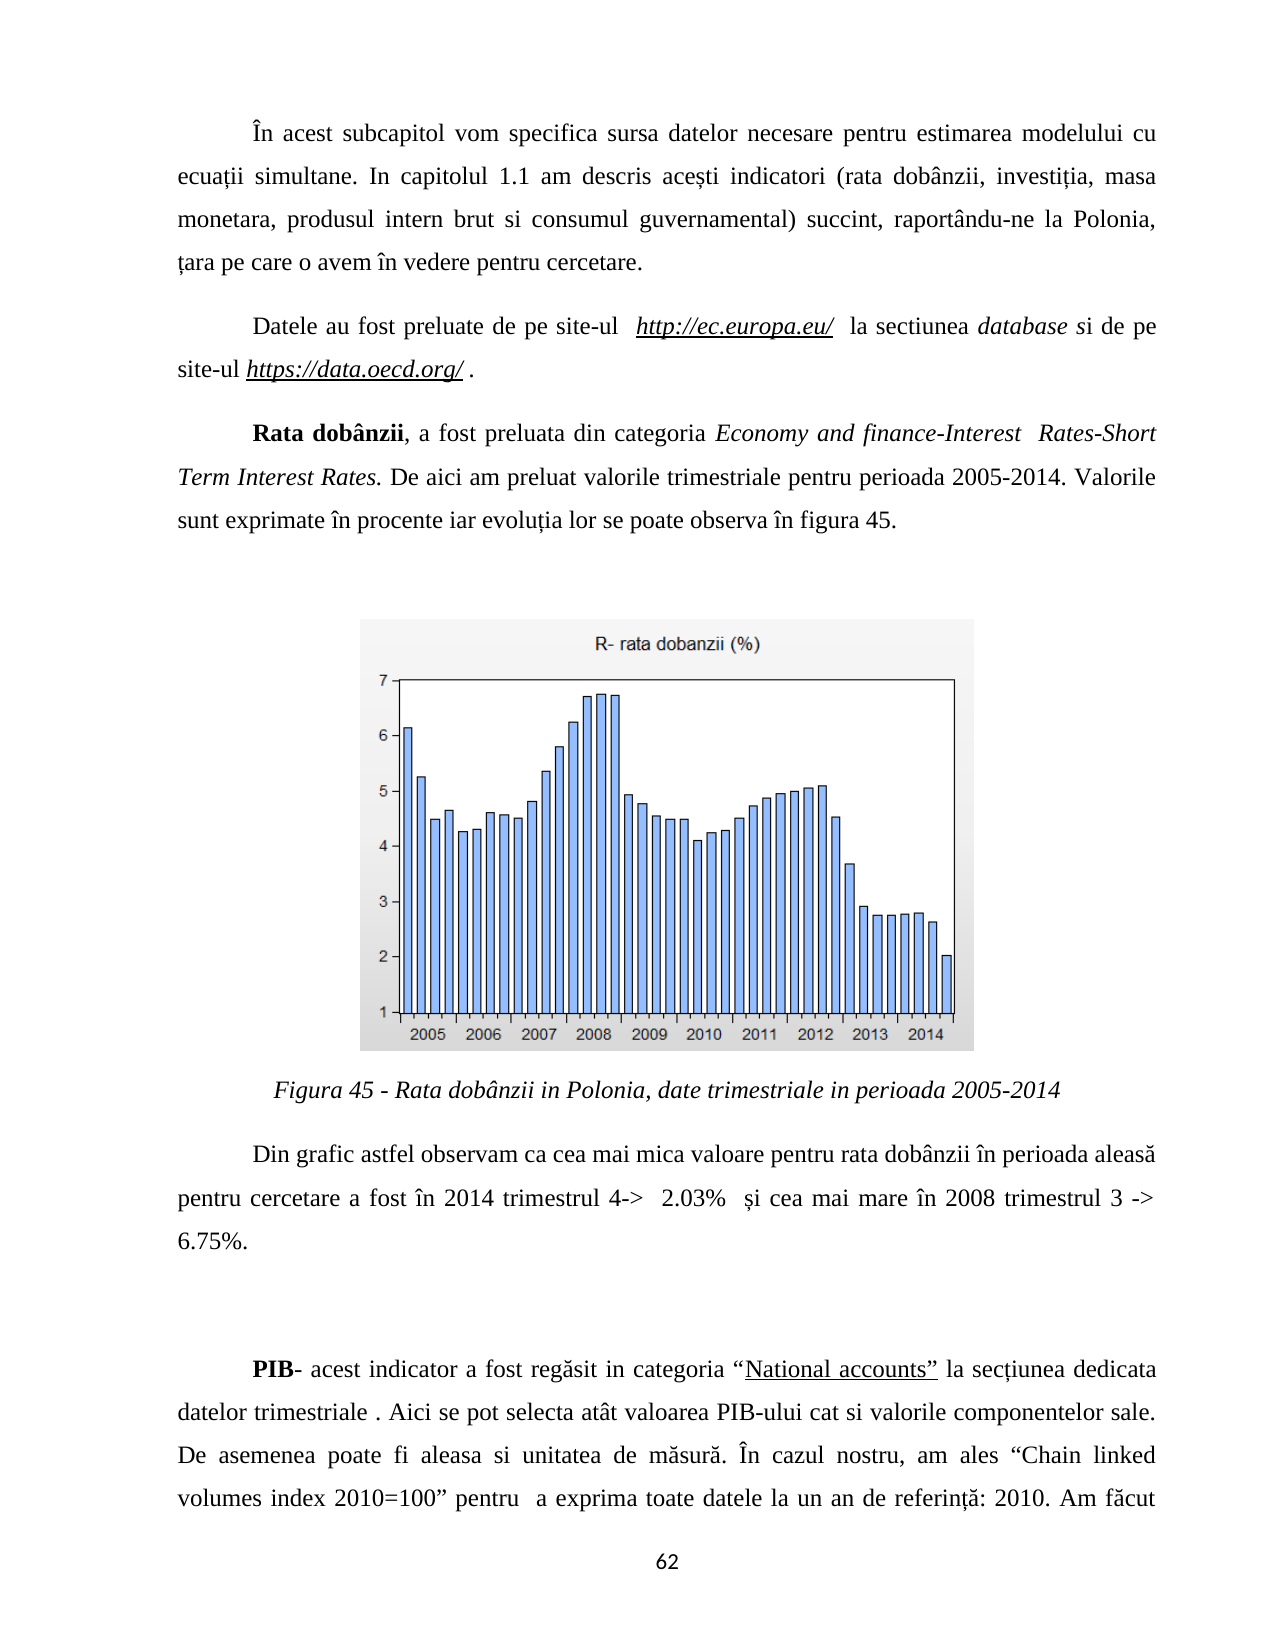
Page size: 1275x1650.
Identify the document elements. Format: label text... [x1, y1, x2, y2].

text Figura 45 - Rata dobânzii in Polonia, date trimestriale in perioada 2005-2014 [177, 1076, 1157, 1104]
text Din grafic astfel observam ca cea mai mica valoare pentru rata dobânzii în perioada aleasă pentru cercetare a fost în 2014 trimestrul 4-> 2.03% și cea mai mare în 2008 trimestrul 3 -> 6.75%. [177, 1139, 1157, 1254]
text Rata dobânzii, a fost preluata din categoria Economy and finance-Interest Rates-Short Term Interest Rates. De aici am preluat valorile trimestriale pentru perioada 2005-2014. Valorile sunt exprimate în procente iar evoluția lor se poate observa în figura 45. [177, 418, 1157, 533]
text Datele au fost preluate de pe site-ul http://ec.europa.eu/ la sectiunea database si de pe site-ul https://data.oecd.org/ . [177, 311, 1157, 383]
text În acest subcapitol vom specifica sursa datelor necesare pentru estimarea modelului cu ecuații simultane. In capitolul 1.1 am descris acești indicatori (rata dobânzii, investiția, masa monetara, produsul intern brut si consumul guvernamental) succint, raportându-ne la Polonia, țara pe care o avem în vedere pentru cercetare. [177, 118, 1157, 276]
picture [360, 619, 974, 1051]
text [177, 1354, 1157, 1512]
